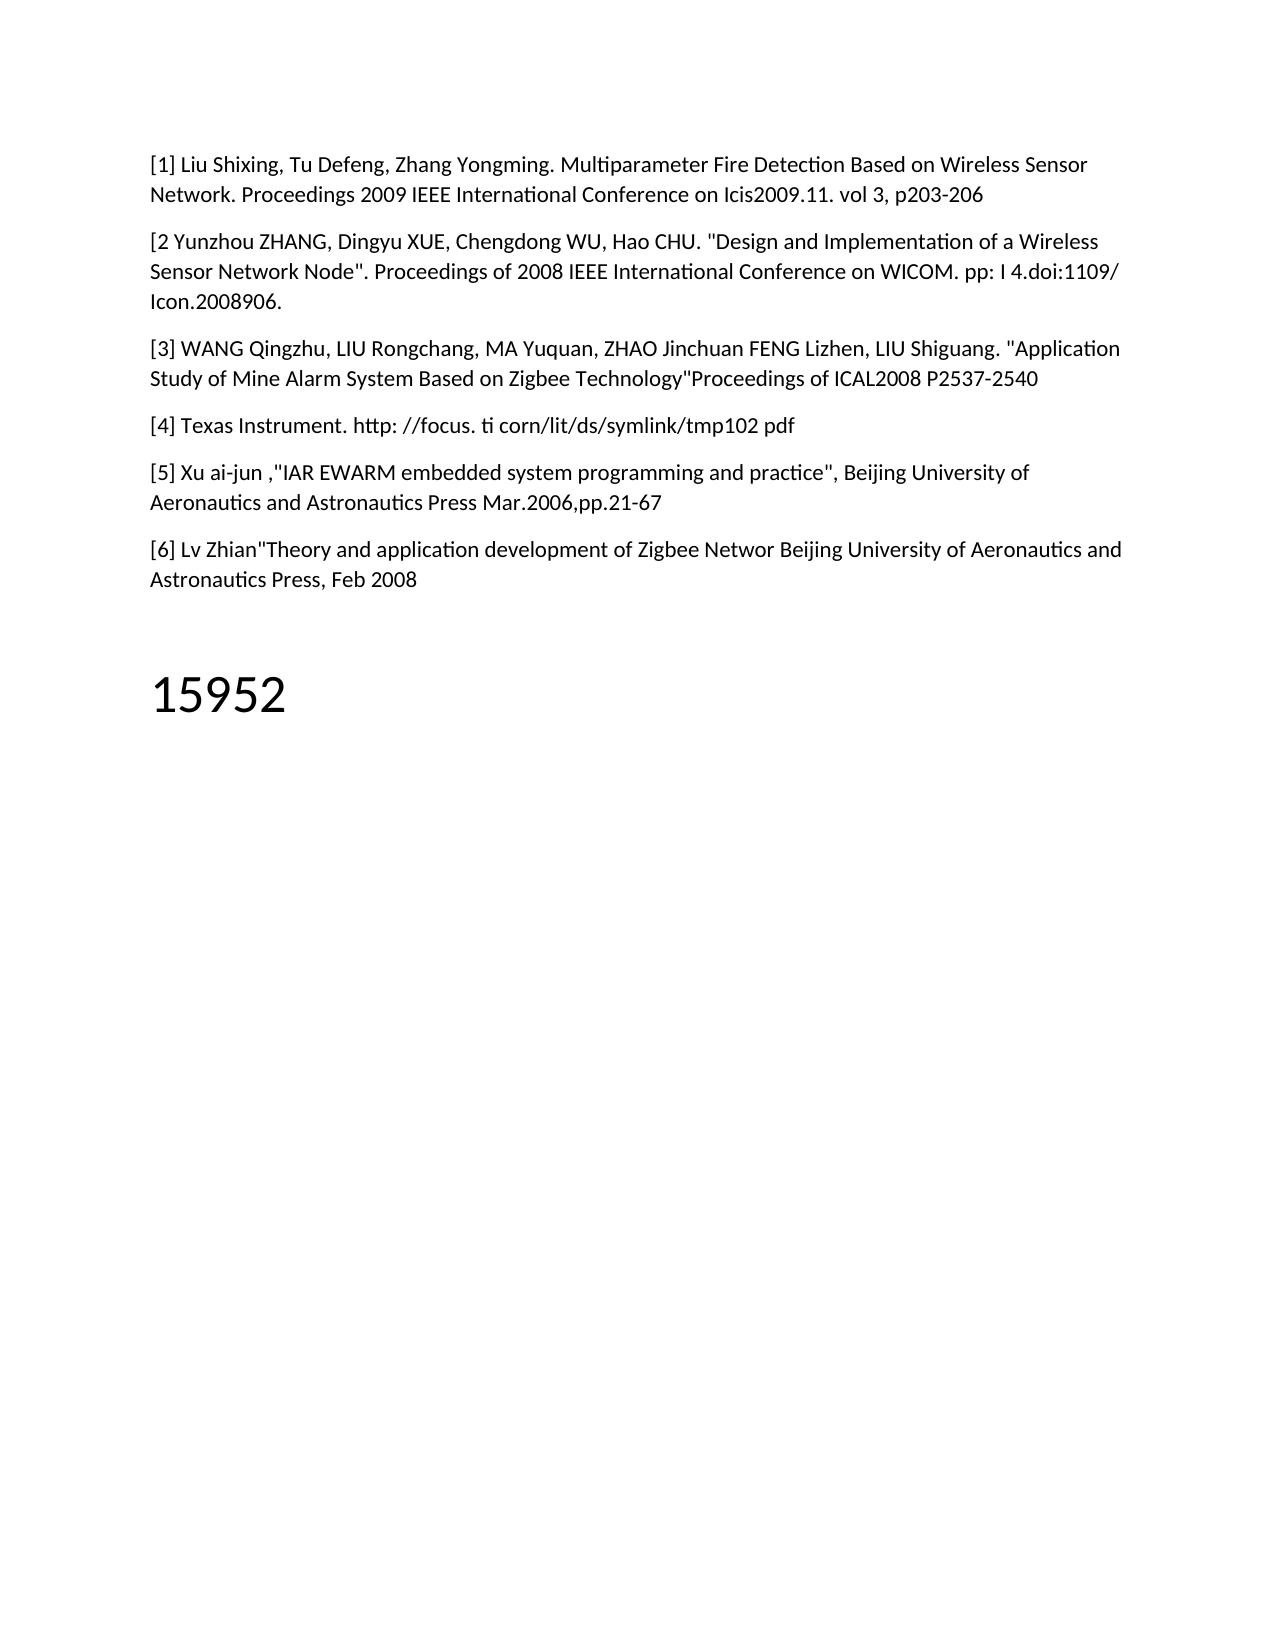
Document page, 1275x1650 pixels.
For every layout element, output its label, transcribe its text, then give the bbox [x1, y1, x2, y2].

text 15952 [150, 659, 1125, 726]
text [1] Liu Shixing, Tu Defeng, Zhang Yongming. Multiparameter Fire Detection Based on Wireless Sensor Network. Proceedings 2009 IEEE International Conference on Icis2009.11. vol 3, p203-206 [150, 150, 1125, 208]
text [4] Texas Instrument. http: //focus. ti corn/lit/ds/symlink/tmp102 pdf [150, 411, 1125, 439]
text [5] Xu ai-jun ,"IAR EWARM embedded system programming and practice", Beijing University of Aeronautics and Astronautics Press Mar.2006,pp.21-67 [150, 458, 1125, 517]
text [6] Lv Zhian"Theory and application development of Zigbee Networ Beijing University of Aeronautics and Astronautics Press, Feb 2008 [150, 535, 1125, 594]
text [3] WANG Qingzhu, LIU Rongchang, MA Yuquan, ZHAO Jinchuan FENG Lizhen, LIU Shiguang. "Application Study of Mine Alarm System Based on Zigbee Technology"Proceedings of ICAL2008 P2537-2540 [150, 334, 1125, 393]
text [2 Yunzhou ZHANG, Dingyu XUE, Chengdong WU, Hao CHU. "Design and Implementation of a Wireless Sensor Network Node". Proceedings of 2008 IEEE International Conference on WICOM. pp: I 4.doi:1109/ Icon.2008906. [150, 227, 1125, 316]
